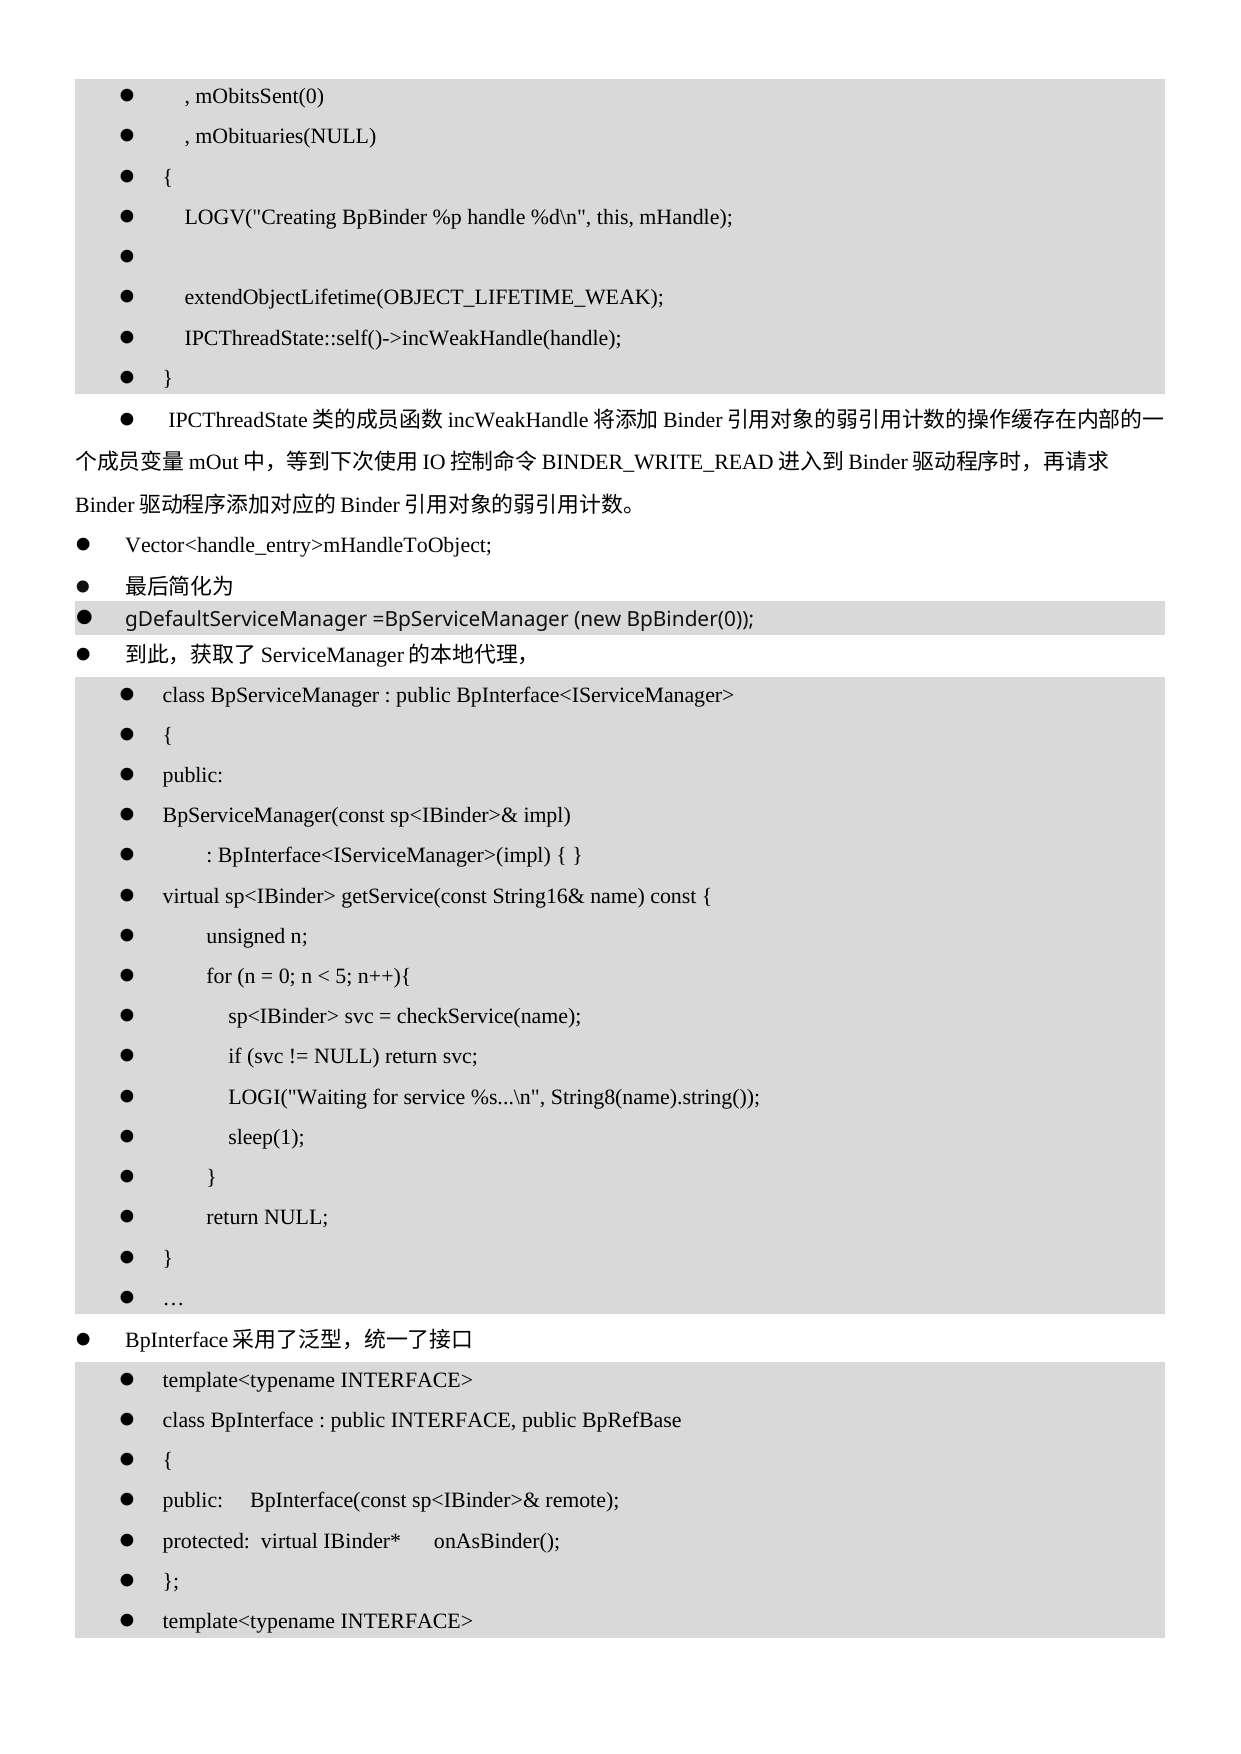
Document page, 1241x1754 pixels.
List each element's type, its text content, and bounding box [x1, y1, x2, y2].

text { [75, 717, 1165, 751]
text LOGV("Creating BpBinder %p handle %d\n", this, mHandle); [75, 199, 1165, 233]
text gDefaultServiceManager =BpServiceManager (new BpBinder(0)); [75, 601, 1165, 635]
text } [75, 360, 1165, 394]
text : BpInterface<IServiceManager>(impl) { } [75, 838, 1165, 872]
text for (n = 0; n < 5; n++){ [75, 959, 1165, 993]
text { [75, 159, 1165, 193]
text template<typename INTERFACE> [75, 1604, 1165, 1638]
text unsigned n; [75, 918, 1165, 952]
text IPCThreadState类的成员函数incWeakHandle将添加Binder引用对象的弱引用计数的操作缓存在内部的一个成员变量mOut中，等到下次使用IO控制命令BINDER_WRITE_READ进入到Binder驱动程序时，再请求Binder驱动程序添加对应的Binder引用对象的弱引用计数。 [75, 401, 1165, 519]
text protected: virtual IBinder* onAsBinder(); [75, 1523, 1165, 1557]
text … [75, 1280, 1165, 1314]
text } [75, 1240, 1165, 1274]
text LOGI("Waiting for service %s...\n", String8(name).string()); [75, 1079, 1165, 1113]
text } [75, 1160, 1165, 1194]
text Vector<handle_entry>mHandleToObject; [75, 527, 1165, 561]
text sp<IBinder> svc = checkService(name); [75, 999, 1165, 1033]
text IPCThreadState::self()->incWeakHandle(handle); [75, 320, 1165, 354]
text public: [75, 758, 1165, 792]
text , mObitsSent(0) [75, 79, 1165, 113]
text 最后简化为 [75, 567, 1165, 601]
text sleep(1); [75, 1119, 1165, 1153]
text BpInterface采用了泛型，统一了接口 [75, 1321, 1165, 1354]
text return NULL; [75, 1200, 1165, 1234]
text virtual sp<IBinder> getService(const String16& name) const { [75, 878, 1165, 912]
text extendObjectLifetime(OBJECT_LIFETIME_WEAK); [75, 280, 1165, 314]
text , mObituaries(NULL) [75, 119, 1165, 153]
text 到此，获取了ServiceManager的本地代理， [75, 635, 1165, 669]
text }; [75, 1563, 1165, 1597]
text class BpServiceManager : public BpInterface<IServiceManager> [75, 677, 1165, 711]
text template<typename INTERFACE> [75, 1362, 1165, 1396]
text public: BpInterface(const sp<IBinder>& remote); [75, 1483, 1165, 1517]
text class BpInterface : public INTERFACE, public BpRefBase [75, 1403, 1165, 1437]
text { [75, 1443, 1165, 1477]
text BpServiceManager(const sp<IBinder>& impl) [75, 798, 1165, 832]
text if (svc != NULL) return svc; [75, 1039, 1165, 1073]
